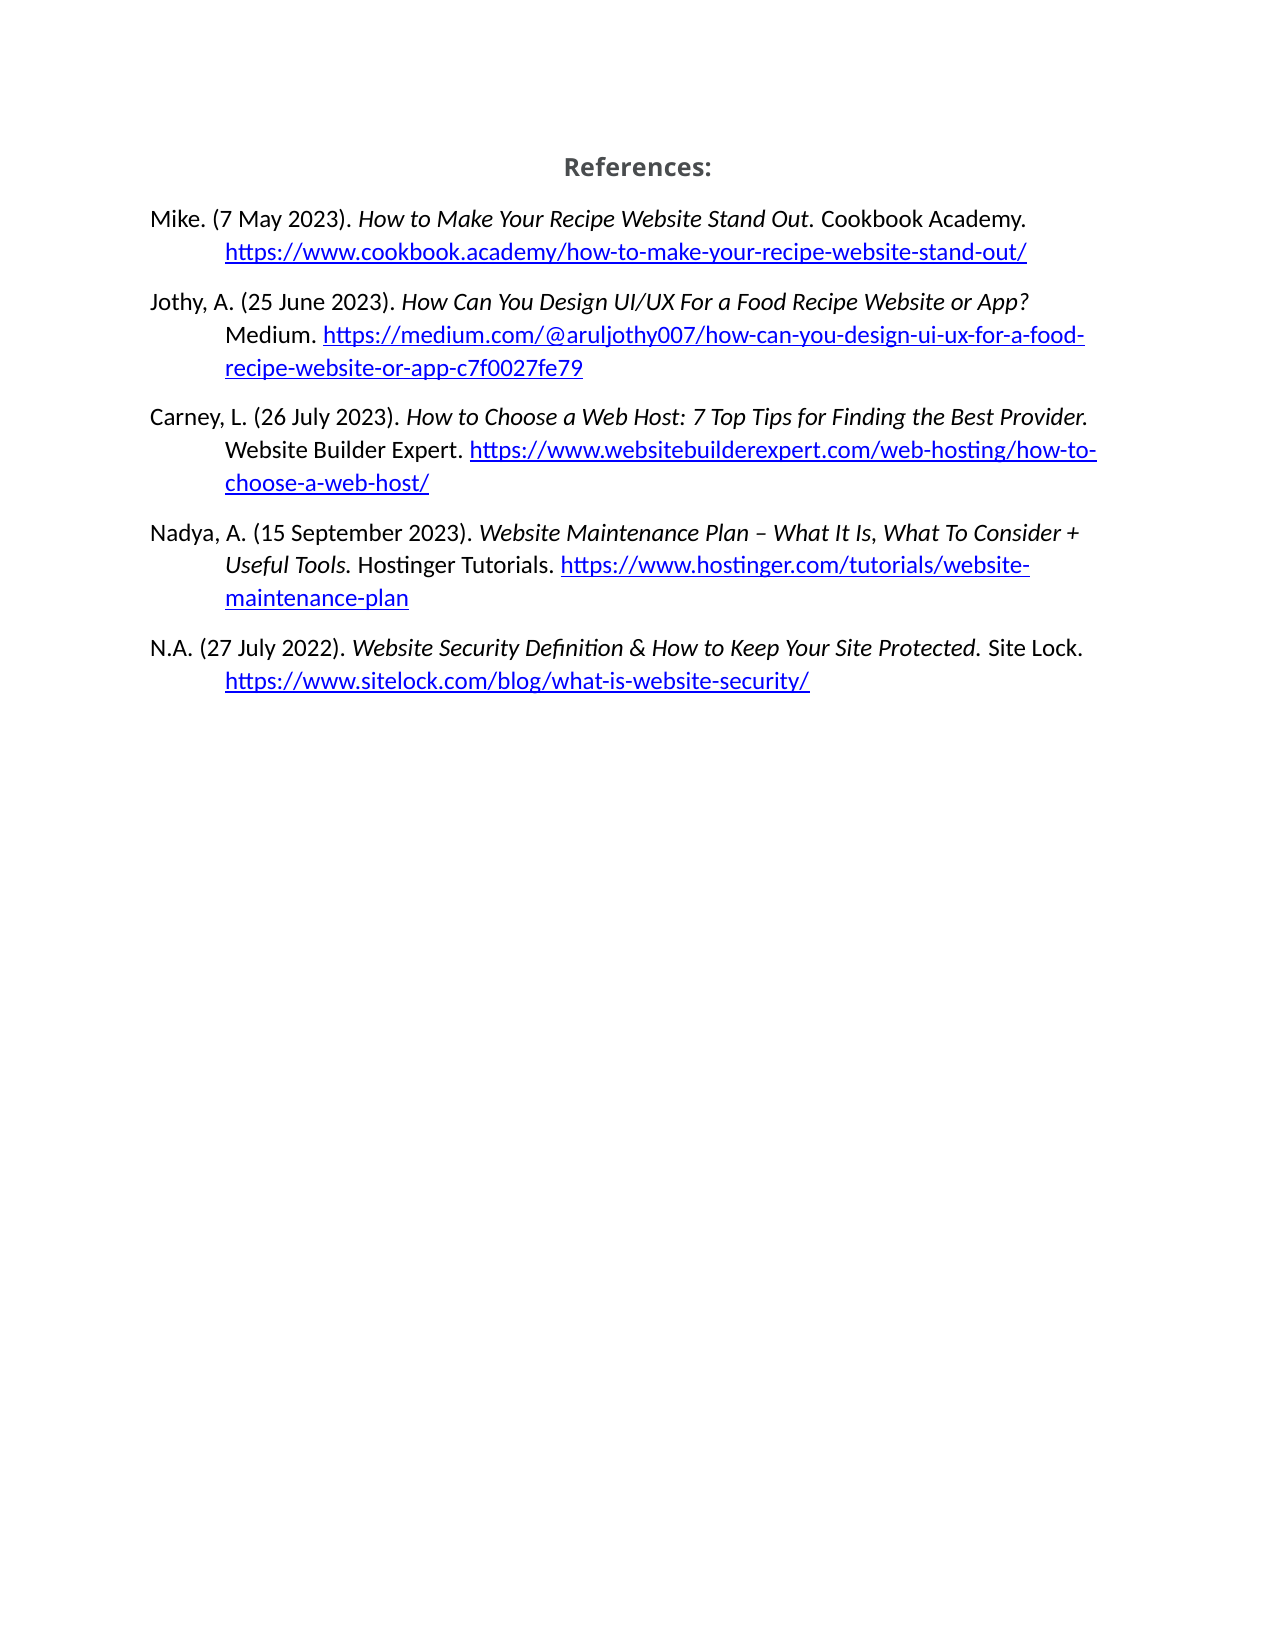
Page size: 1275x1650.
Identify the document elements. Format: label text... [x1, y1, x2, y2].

text Carney, L. (26 July 2023). How to Choose a Web Host: 7 Top Tips for Finding the Best Provider. Website Builder Expert. https://www.websitebuilderexpert.com/web-hosting/how-to-choose-a-web-host/ [150, 401, 1125, 498]
text Jothy, A. (25 June 2023). How Can You Design UI/UX For a Food Recipe Website or App? Medium. https://medium.com/@aruljothy007/how-can-you-design-ui-ux-for-a-food-recipe-website-or-app-c7f0027fe79 [150, 286, 1125, 382]
text Nadya, A. (15 September 2023). Website Maintenance Plan – What It Is, What To Consider + Useful Tools. Hostinger Tutorials. https://www.hostinger.com/tutorials/website-maintenance-plan [150, 517, 1125, 613]
text N.A. (27 July 2022). Website Security Definition & How to Keep Your Site Protected. Site Lock. https://www.sitelock.com/blog/what-is-website-security/ [150, 632, 1125, 696]
text References: [150, 150, 1125, 184]
text Mike. (7 May 2023). How to Make Your Recipe Website Stand Out. Cookbook Academy. https://www.cookbook.academy/how-to-make-your-recipe-website-stand-out/ [150, 203, 1125, 267]
